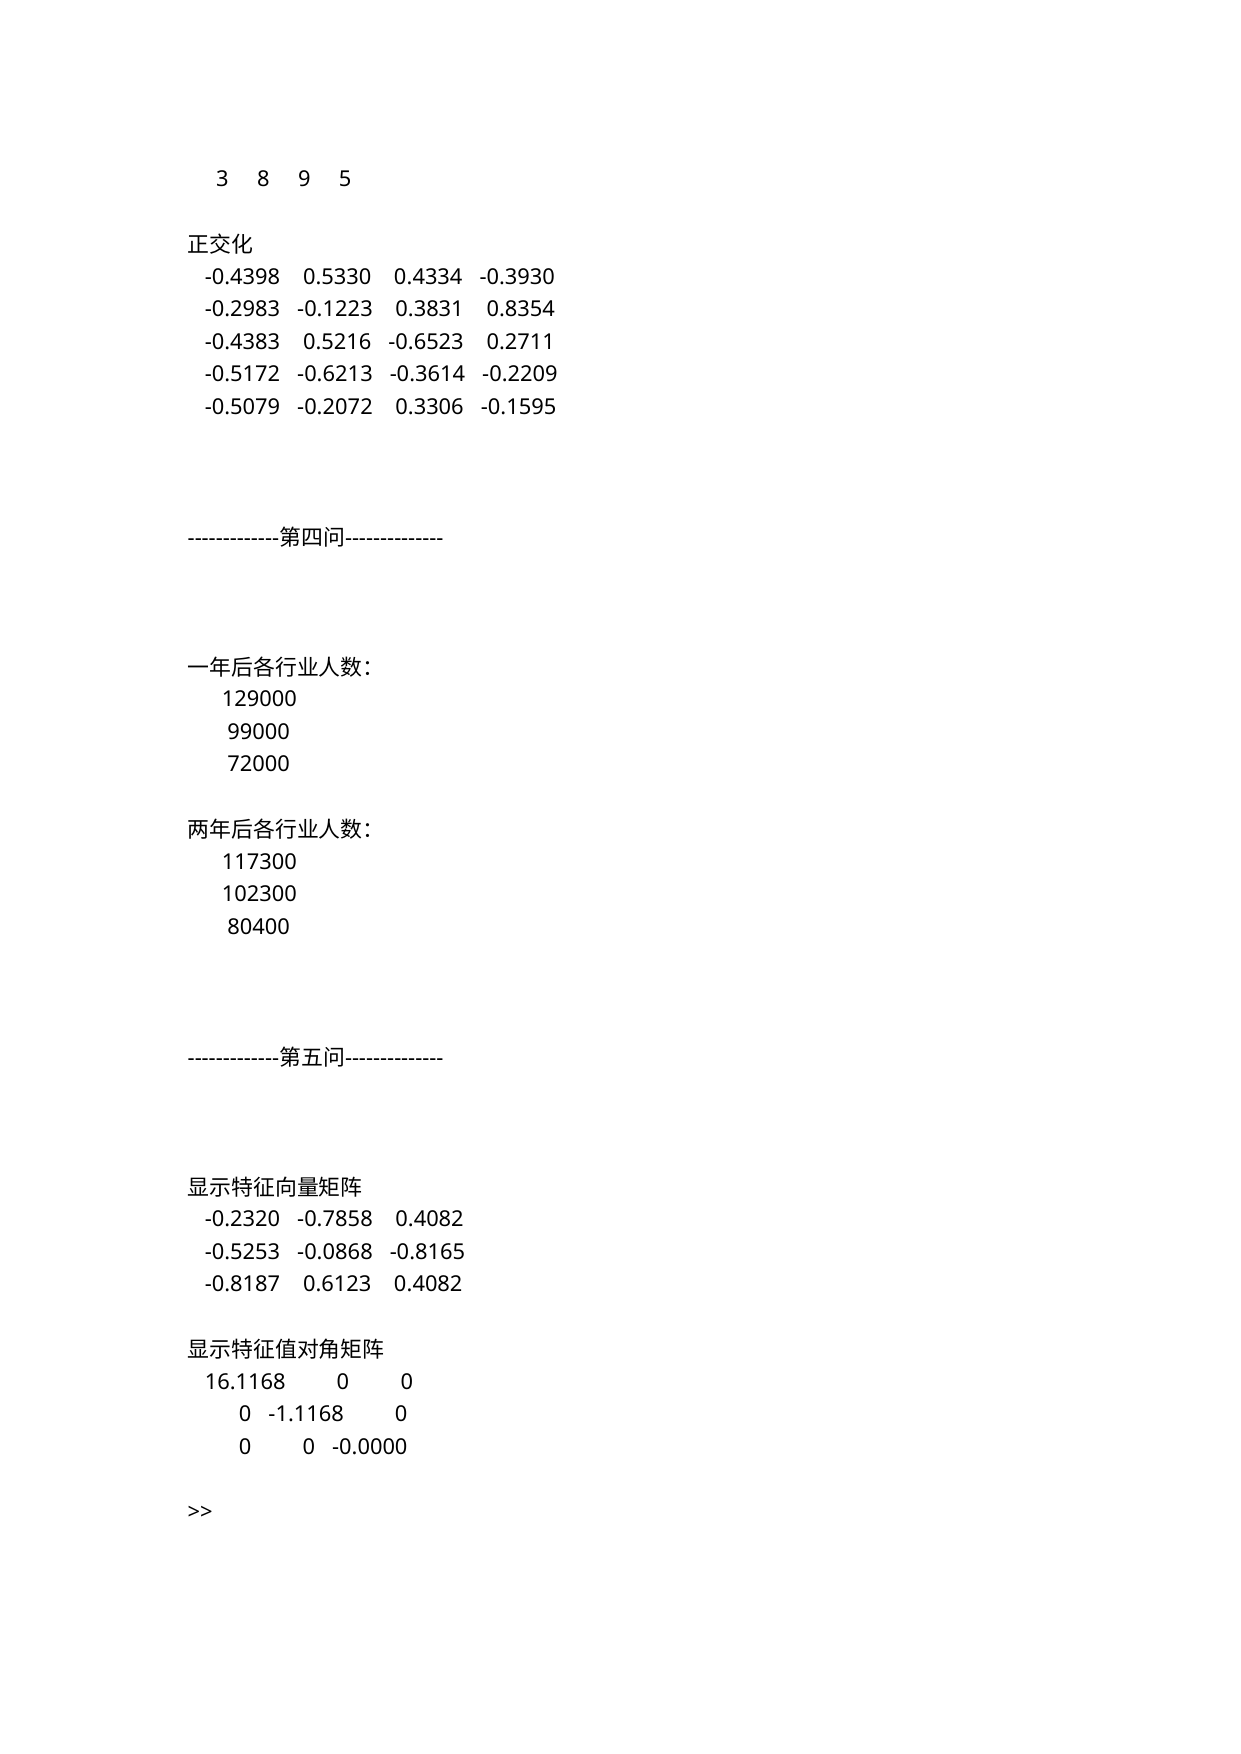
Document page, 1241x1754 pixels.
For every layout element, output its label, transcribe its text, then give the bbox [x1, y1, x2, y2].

text 显示特征向量矩阵 [187, 1169, 1053, 1202]
text 一年后各行业人数： [187, 649, 1053, 682]
text -------------第四问-------------- [187, 519, 1053, 552]
text -0.4383 0.5216 -0.6523 0.2711 [187, 324, 1053, 357]
text -------------第五问-------------- [187, 1039, 1053, 1072]
text 正交化 [187, 227, 1053, 259]
text 102300 [187, 877, 1053, 909]
text 117300 [187, 844, 1053, 877]
text 99000 [187, 714, 1053, 747]
text 72000 [187, 747, 1053, 779]
text 129000 [187, 682, 1053, 714]
text -0.5253 -0.0868 -0.8165 [187, 1234, 1053, 1267]
text 0 0 -0.0000 [187, 1429, 1053, 1462]
text 16.1168 0 0 [187, 1364, 1053, 1397]
text >> [187, 1494, 1053, 1527]
text -0.2320 -0.7858 0.4082 [187, 1202, 1053, 1234]
text 两年后各行业人数： [187, 812, 1053, 844]
text 显示特征值对角矩阵 [187, 1332, 1053, 1364]
text 3 8 9 5 [187, 162, 1053, 194]
text -0.5079 -0.2072 0.3306 -0.1595 [187, 389, 1053, 422]
text -0.5172 -0.6213 -0.3614 -0.2209 [187, 357, 1053, 389]
text -0.2983 -0.1223 0.3831 0.8354 [187, 292, 1053, 324]
text 0 -1.1168 0 [187, 1397, 1053, 1429]
text 80400 [187, 909, 1053, 942]
text -0.4398 0.5330 0.4334 -0.3930 [187, 259, 1053, 292]
text -0.8187 0.6123 0.4082 [187, 1267, 1053, 1299]
